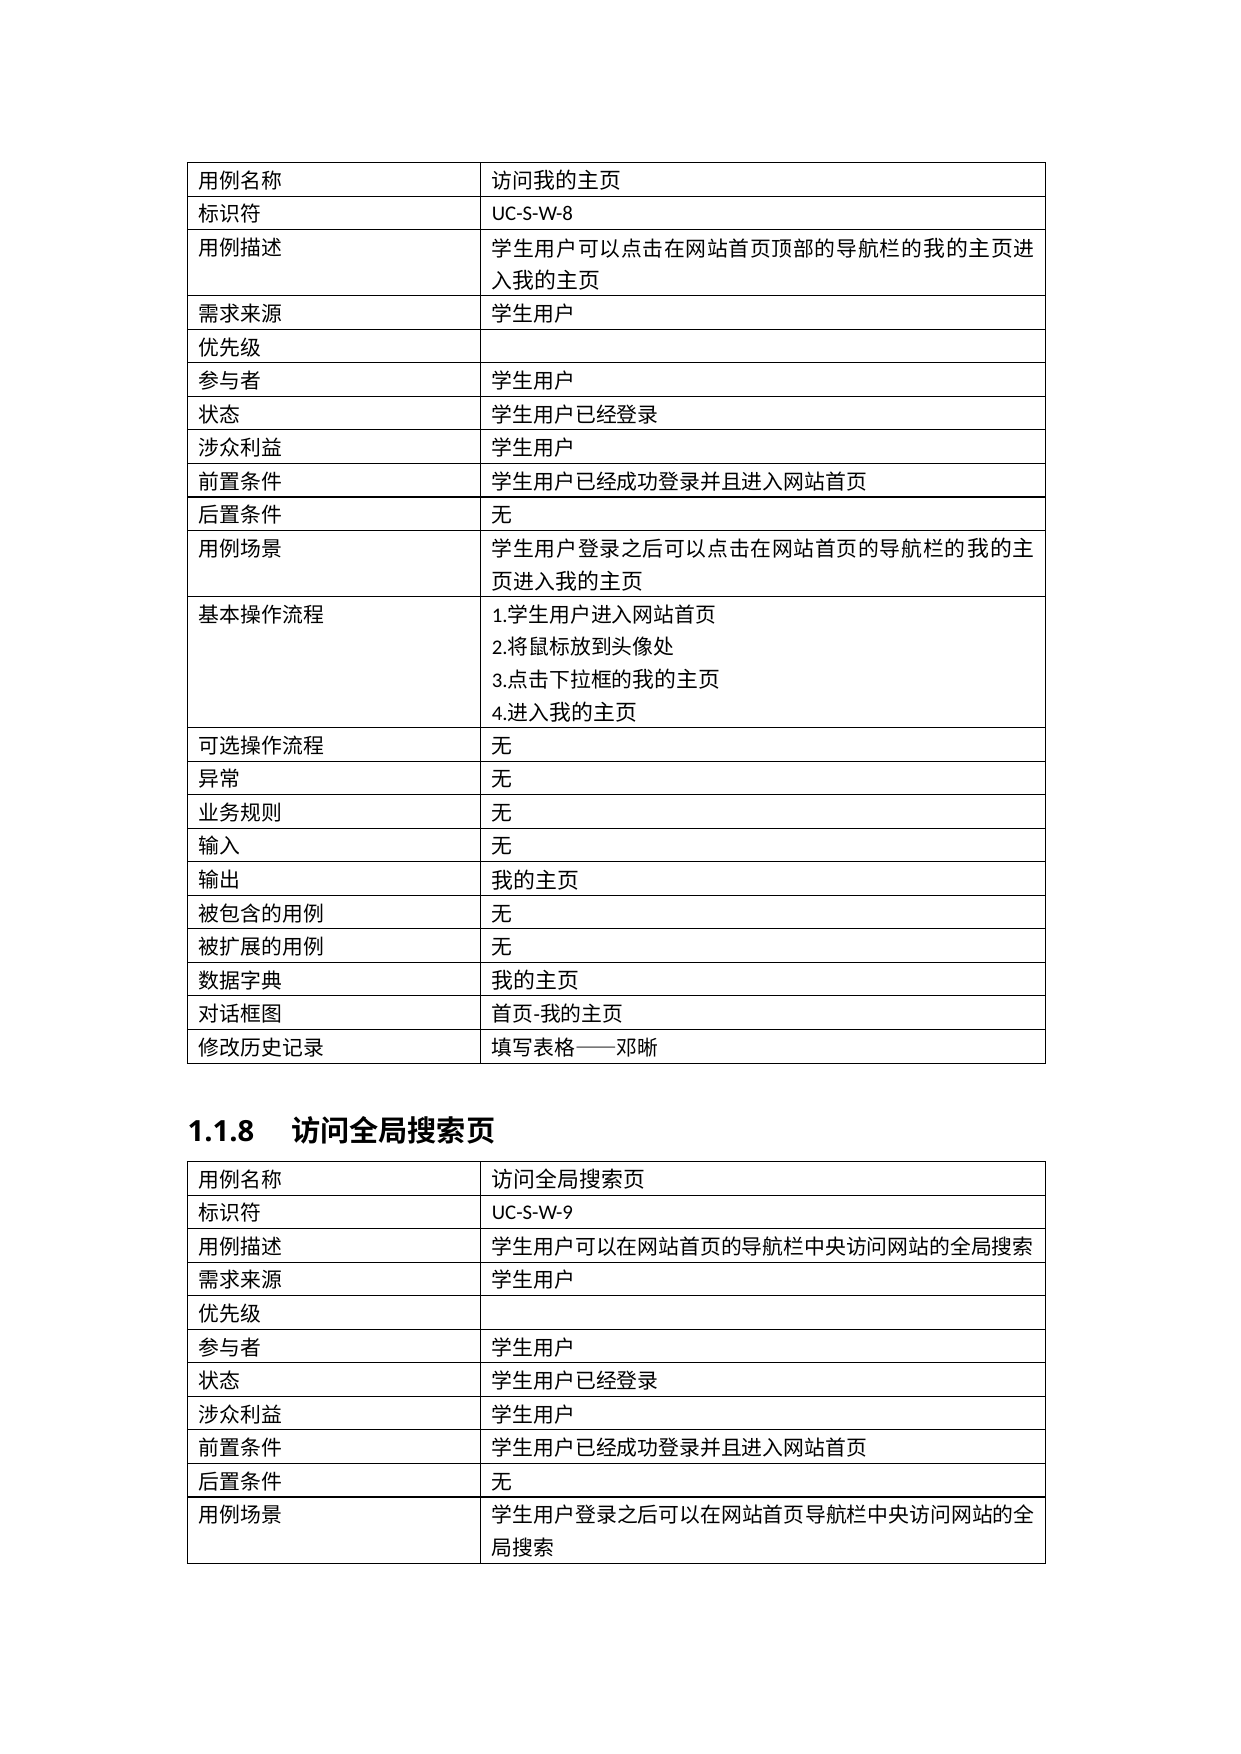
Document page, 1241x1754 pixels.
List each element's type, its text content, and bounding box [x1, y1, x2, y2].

table_cell 无 [481, 728, 1045, 761]
table_cell 涉众利益 [188, 430, 480, 463]
table_cell 用例描述 [188, 230, 480, 295]
table_cell 标识符 [188, 197, 480, 229]
table_cell 被包含的用例 [188, 896, 480, 928]
table_cell [481, 1296, 1045, 1329]
table_cell 输出 [188, 862, 480, 895]
table_cell 被扩展的用例 [188, 929, 480, 962]
table_cell 异常 [188, 762, 480, 794]
table_cell 学生用户 [481, 363, 1045, 396]
table_cell 学生用户登录之后可以点击在网站首页的导航栏的我的主页进入我的主页 [481, 531, 1045, 596]
table_cell 需求来源 [188, 296, 480, 329]
table_cell 无 [481, 1464, 1045, 1496]
table_cell 学生用户 [481, 1397, 1045, 1429]
table_cell 学生用户 [481, 430, 1045, 463]
table_header 访问全局搜索页 [481, 1162, 1045, 1194]
table_header 用例名称 [188, 163, 480, 196]
table_cell 输入 [188, 829, 480, 861]
table_cell 无 [481, 795, 1045, 828]
table_header 用例名称 [188, 1162, 480, 1194]
table_cell 标识符 [188, 1196, 480, 1228]
table_cell 可选操作流程 [188, 728, 480, 761]
table_cell 我的主页 [481, 963, 1045, 995]
table_cell 学生用户 [481, 1330, 1045, 1362]
table_cell 无 [481, 829, 1045, 861]
table_cell [481, 330, 1045, 362]
table_cell 优先级 [188, 330, 480, 362]
table_cell 后置条件 [188, 1464, 480, 1496]
table_cell 学生用户已经登录 [481, 1363, 1045, 1396]
text 访问全局搜索页 [187, 1096, 1053, 1161]
table_cell UC-S-W-9 [481, 1196, 1045, 1228]
table_cell 无 [481, 929, 1045, 962]
table_cell 学生用户 [481, 1263, 1045, 1295]
table_cell 修改历史记录 [188, 1030, 480, 1062]
table_cell 学生用户已经成功登录并且进入网站首页 [481, 464, 1045, 496]
table_cell 无 [481, 498, 1045, 530]
table_cell 无 [481, 896, 1045, 928]
table_cell 数据字典 [188, 963, 480, 995]
table_cell 后置条件 [188, 498, 480, 530]
table_cell 用例场景 [188, 1498, 480, 1562]
table_cell 首页-我的主页 [481, 996, 1045, 1029]
table_cell 学生用户登录之后可以在网站首页导航栏中央访问网站的全局搜索 [481, 1498, 1045, 1562]
table_cell 涉众利益 [188, 1397, 480, 1429]
table_cell 学生用户已经登录 [481, 397, 1045, 429]
table_cell 参与者 [188, 363, 480, 396]
table_cell 对话框图 [188, 996, 480, 1029]
table_cell 前置条件 [188, 1430, 480, 1463]
table_cell 参与者 [188, 1330, 480, 1362]
table_cell 学生用户可以在网站首页的导航栏中央访问网站的全局搜索 [481, 1229, 1045, 1262]
table_cell 用例场景 [188, 531, 480, 596]
table_cell 需求来源 [188, 1263, 480, 1295]
table_cell 1.学生用户进入网站首页 2.将鼠标放到头像处 3.点击下拉框的我的主页 4.进入我的主页 [481, 597, 1045, 727]
table_cell 填写表格——邓晰 [481, 1030, 1045, 1062]
table_cell 状态 [188, 397, 480, 429]
table_cell 用例描述 [188, 1229, 480, 1262]
table_cell UC-S-W-8 [481, 197, 1045, 229]
table_cell 我的主页 [481, 862, 1045, 895]
table_cell 无 [481, 762, 1045, 794]
table_cell 状态 [188, 1363, 480, 1396]
table_cell 学生用户可以点击在网站首页顶部的导航栏的我的主页进入我的主页 [481, 230, 1045, 295]
table_cell 前置条件 [188, 464, 480, 496]
table_cell 学生用户 [481, 296, 1045, 329]
table_cell 学生用户已经成功登录并且进入网站首页 [481, 1430, 1045, 1463]
table_cell 业务规则 [188, 795, 480, 828]
table_header 访问我的主页 [481, 163, 1045, 196]
table_cell 基本操作流程 [188, 597, 480, 727]
table_cell 优先级 [188, 1296, 480, 1329]
